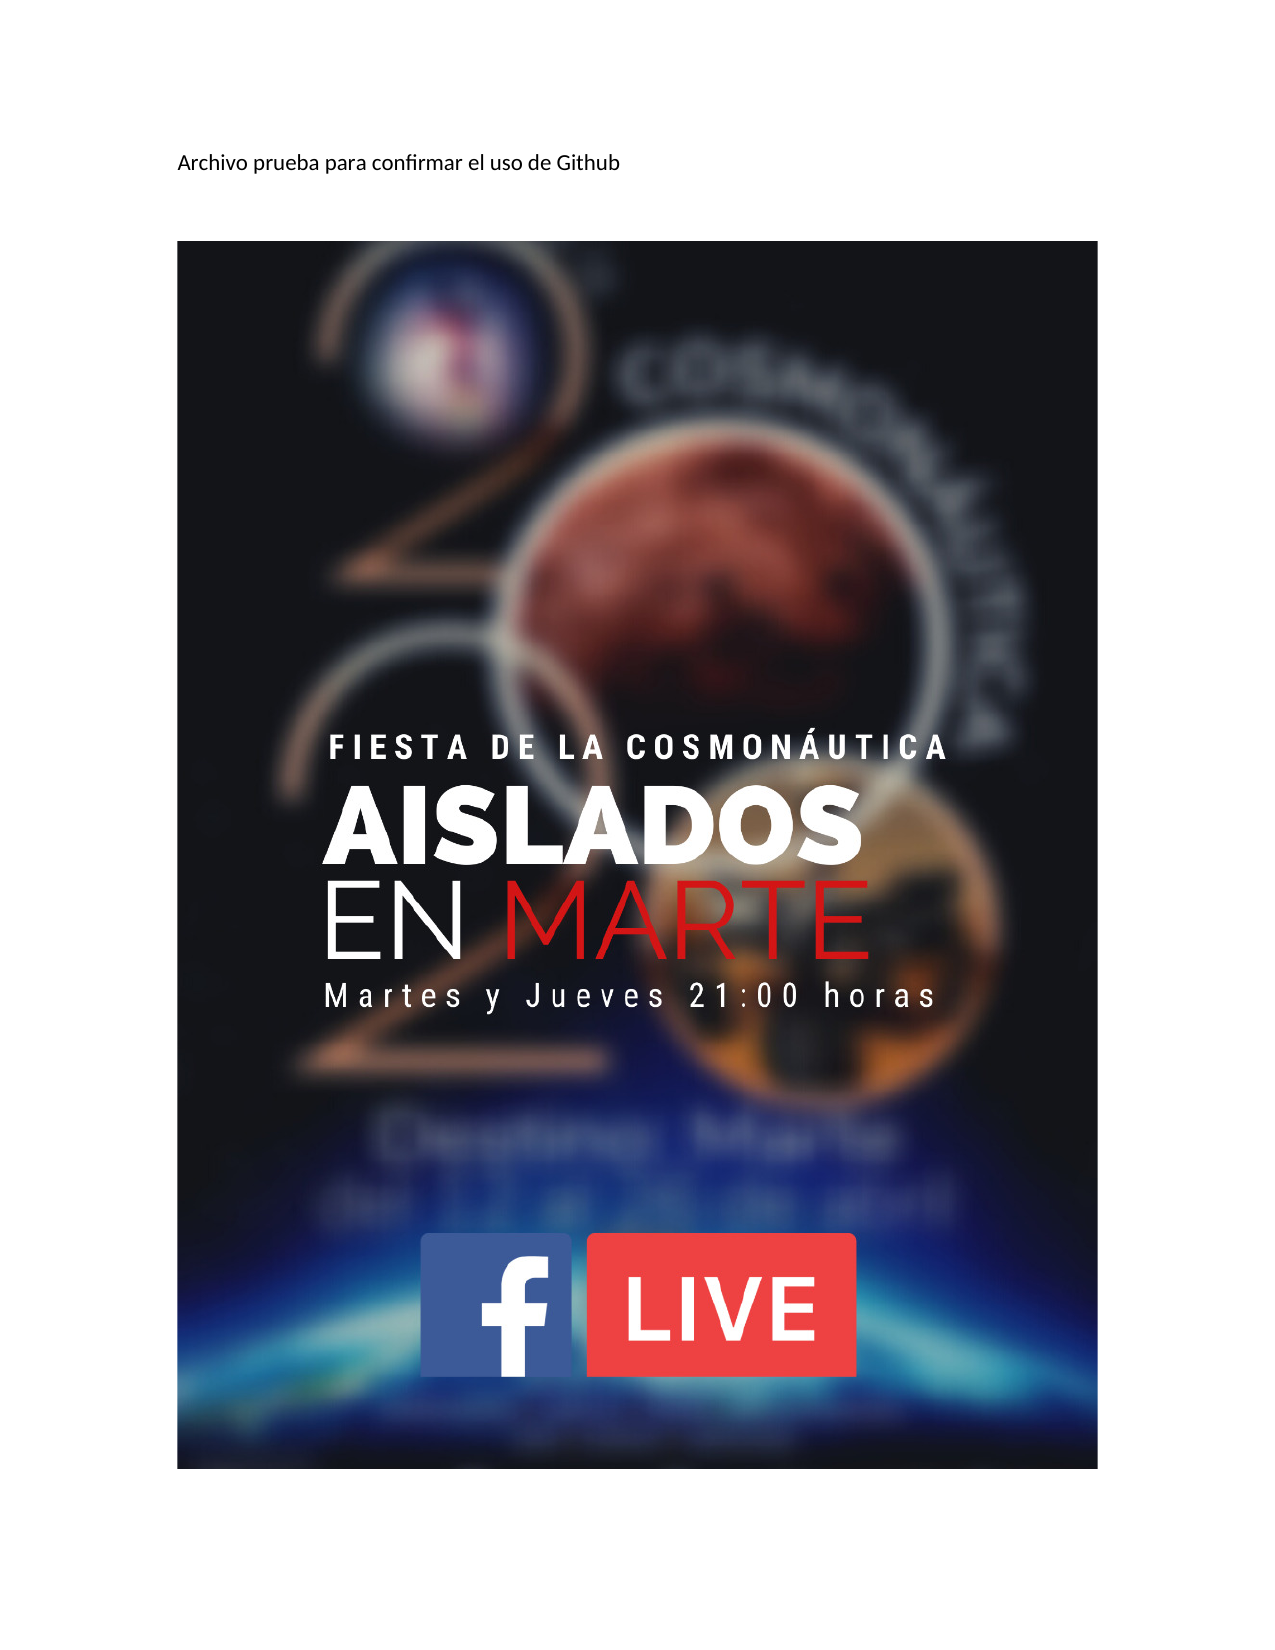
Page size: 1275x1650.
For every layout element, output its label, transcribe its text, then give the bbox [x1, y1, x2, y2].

text Archivo prueba para confirmar el uso de Github [177, 148, 1098, 176]
picture [177, 241, 1098, 1469]
